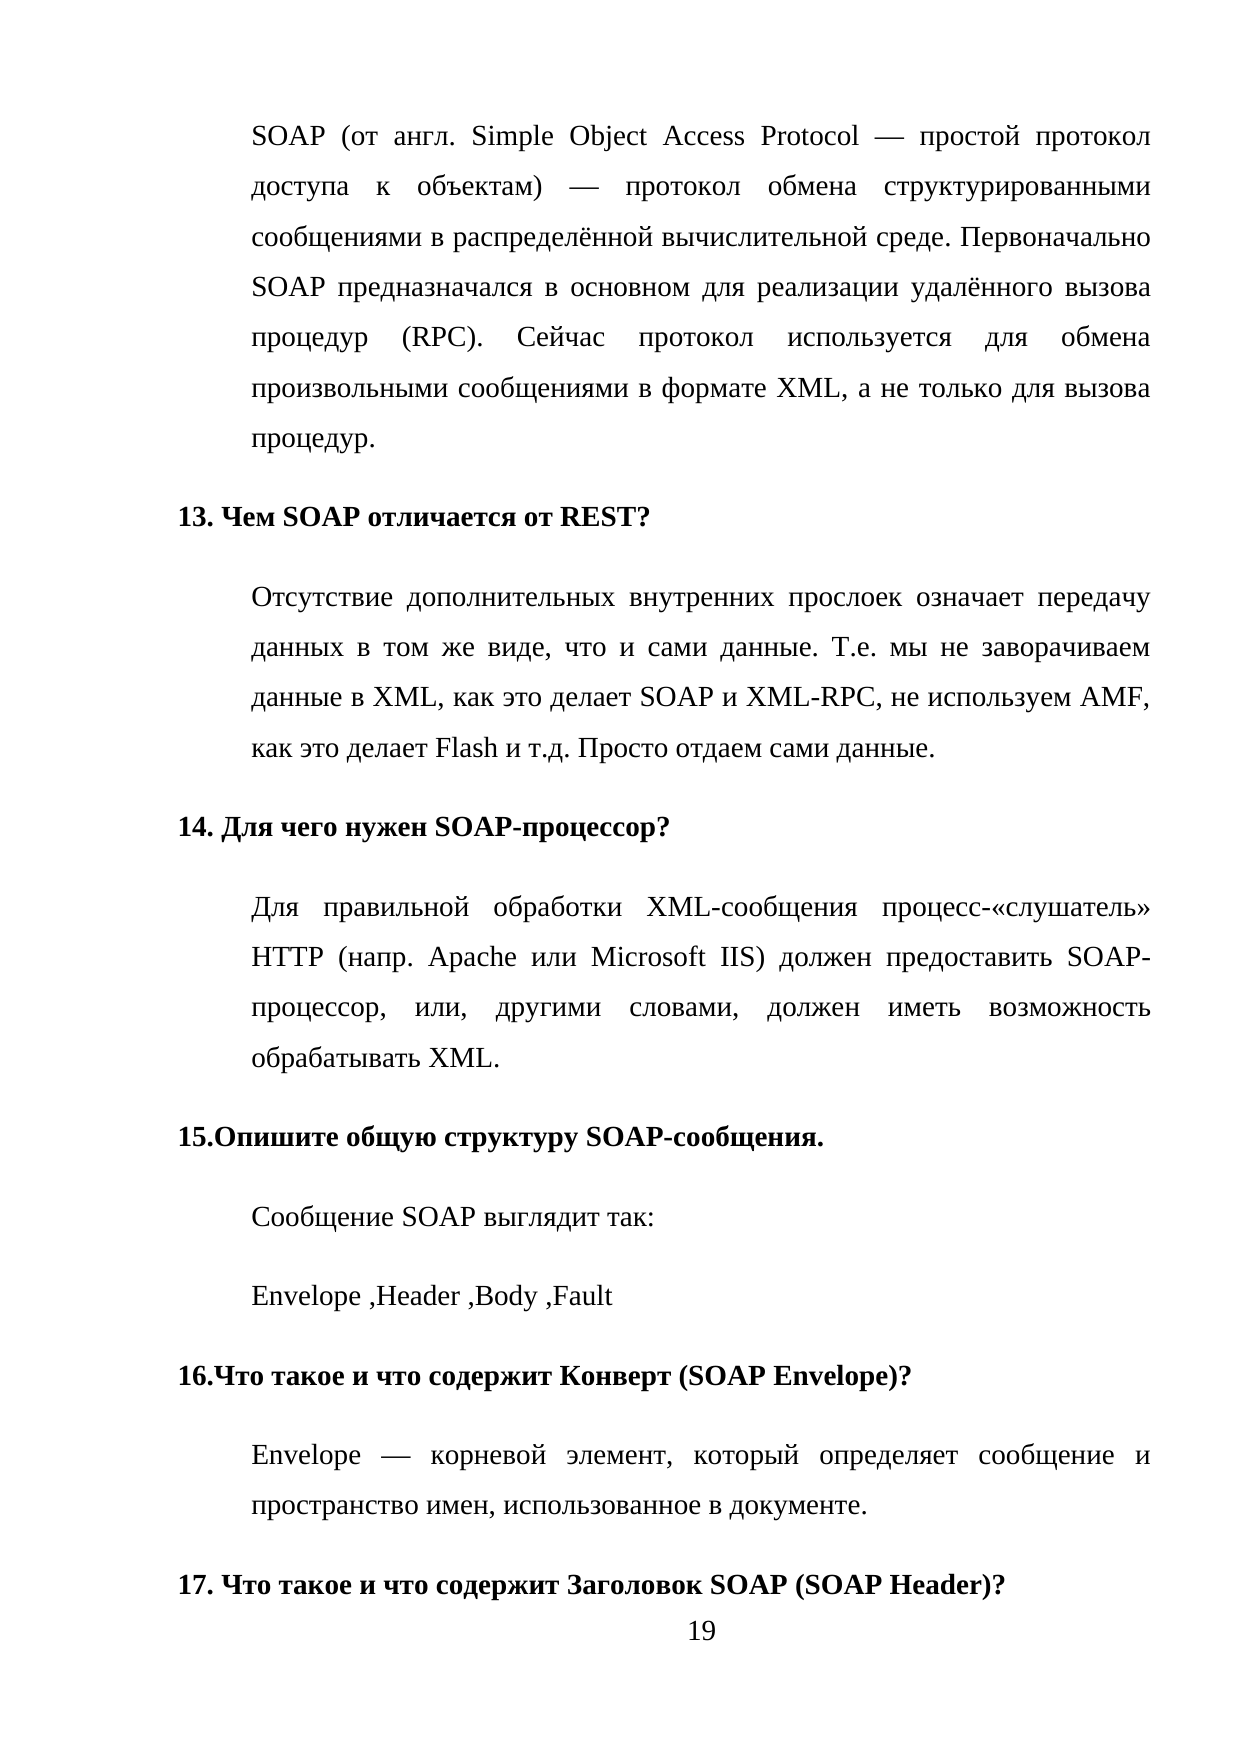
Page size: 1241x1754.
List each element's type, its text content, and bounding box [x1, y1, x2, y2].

text Для правильной обработки XML-сообщения процесс-«слушатель» HTTP (напр. Apache или Microsoft IIS) должен предоставить SOAP-процессор, или, другими словами, должен иметь возможность обрабатывать XML. [251, 889, 1152, 1073]
text Envelope — корневой элемент, который определяет сообщение и пространство имен, использованное в документе. [251, 1437, 1152, 1521]
text 15.Опишите общую структуру SOAP-сообщения. [177, 1119, 1152, 1153]
text 13. Чем SOAP отличается от REST? [177, 499, 1152, 533]
text Envelope ,Header ,Body ,Fault [251, 1278, 1152, 1312]
text 14. Для чего нужен SOAP-процессор? [177, 809, 1152, 843]
text 16.Что такое и что содержит Конверт (SOAP Envelope)? [177, 1358, 1152, 1391]
text 17. Что такое и что содержит Заголовок SOAP (SOAP Header)? [177, 1567, 1152, 1601]
text Сообщение SOAP выглядит так: [251, 1199, 1152, 1232]
text Отсутствие дополнительных внутренних прослоек означает передачу данных в том же виде, что и сами данные. Т.е. мы не заворачиваем данные в XML, как это делает SOAP и XML-RPC, не используем AMF, как это делает Flash и т.д. Просто отдаем сами данные. [251, 579, 1152, 763]
text SOAP (от англ. Simple Object Access Protocol — простой протокол доступа к объектам) — протокол обмена структурированными сообщениями в распределённой вычислительной среде. Первоначально SOAP предназначался в основном для реализации удалённого вызова процедур (RPC). Сейчас протокол используется для обмена произвольными сообщениями в формате XML, а не только для вызова процедур. [251, 118, 1152, 453]
